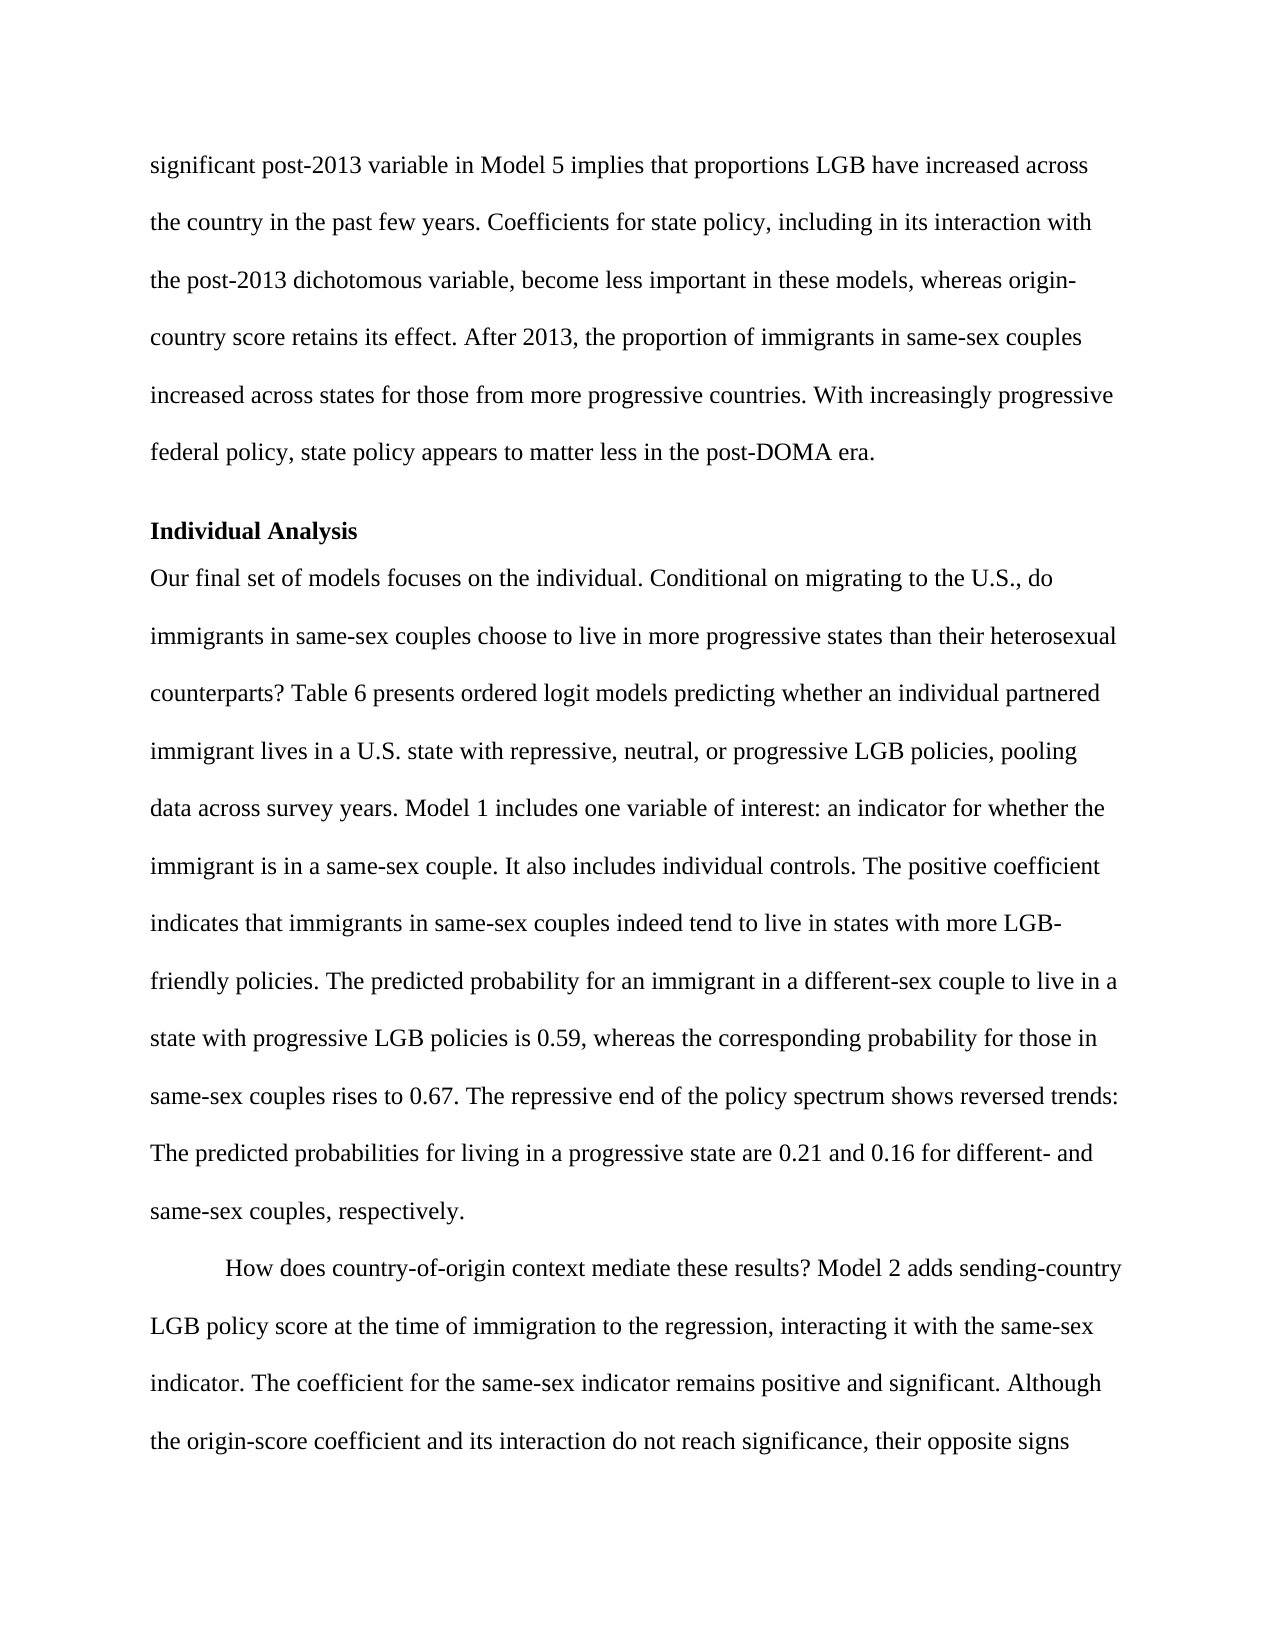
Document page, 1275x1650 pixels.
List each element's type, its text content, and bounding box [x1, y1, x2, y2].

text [150, 150, 1125, 466]
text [150, 1253, 1125, 1454]
subtitle Individual Analysis [150, 516, 1125, 544]
text Our final set of models focuses on the individual. Conditional on migrating to the U.S., do immigrants in same-sex couples choose to live in more progressive states than their heterosexual counterparts? Table 6 presents ordered logit models predicting whether an individual partnered immigrant lives in a U.S. state with repressive, neutral, or progressive LGB policies, pooling data across survey years. Model 1 includes one variable of interest: an indicator for whether the immigrant is in a same-sex couple. It also includes individual controls. The positive coefficient indicates that immigrants in same-sex couples indeed tend to live in states with more LGB-friendly policies. The predicted probability for an immigrant in a different-sex couple to live in a state with progressive LGB policies is 0.59, whereas the corresponding probability for those in same-sex couples rises to 0.67. The repressive end of the policy spectrum shows reversed trends: The predicted probabilities for living in a progressive state are 0.21 and 0.16 for different- and same-sex couples, respectively. [150, 563, 1125, 1224]
